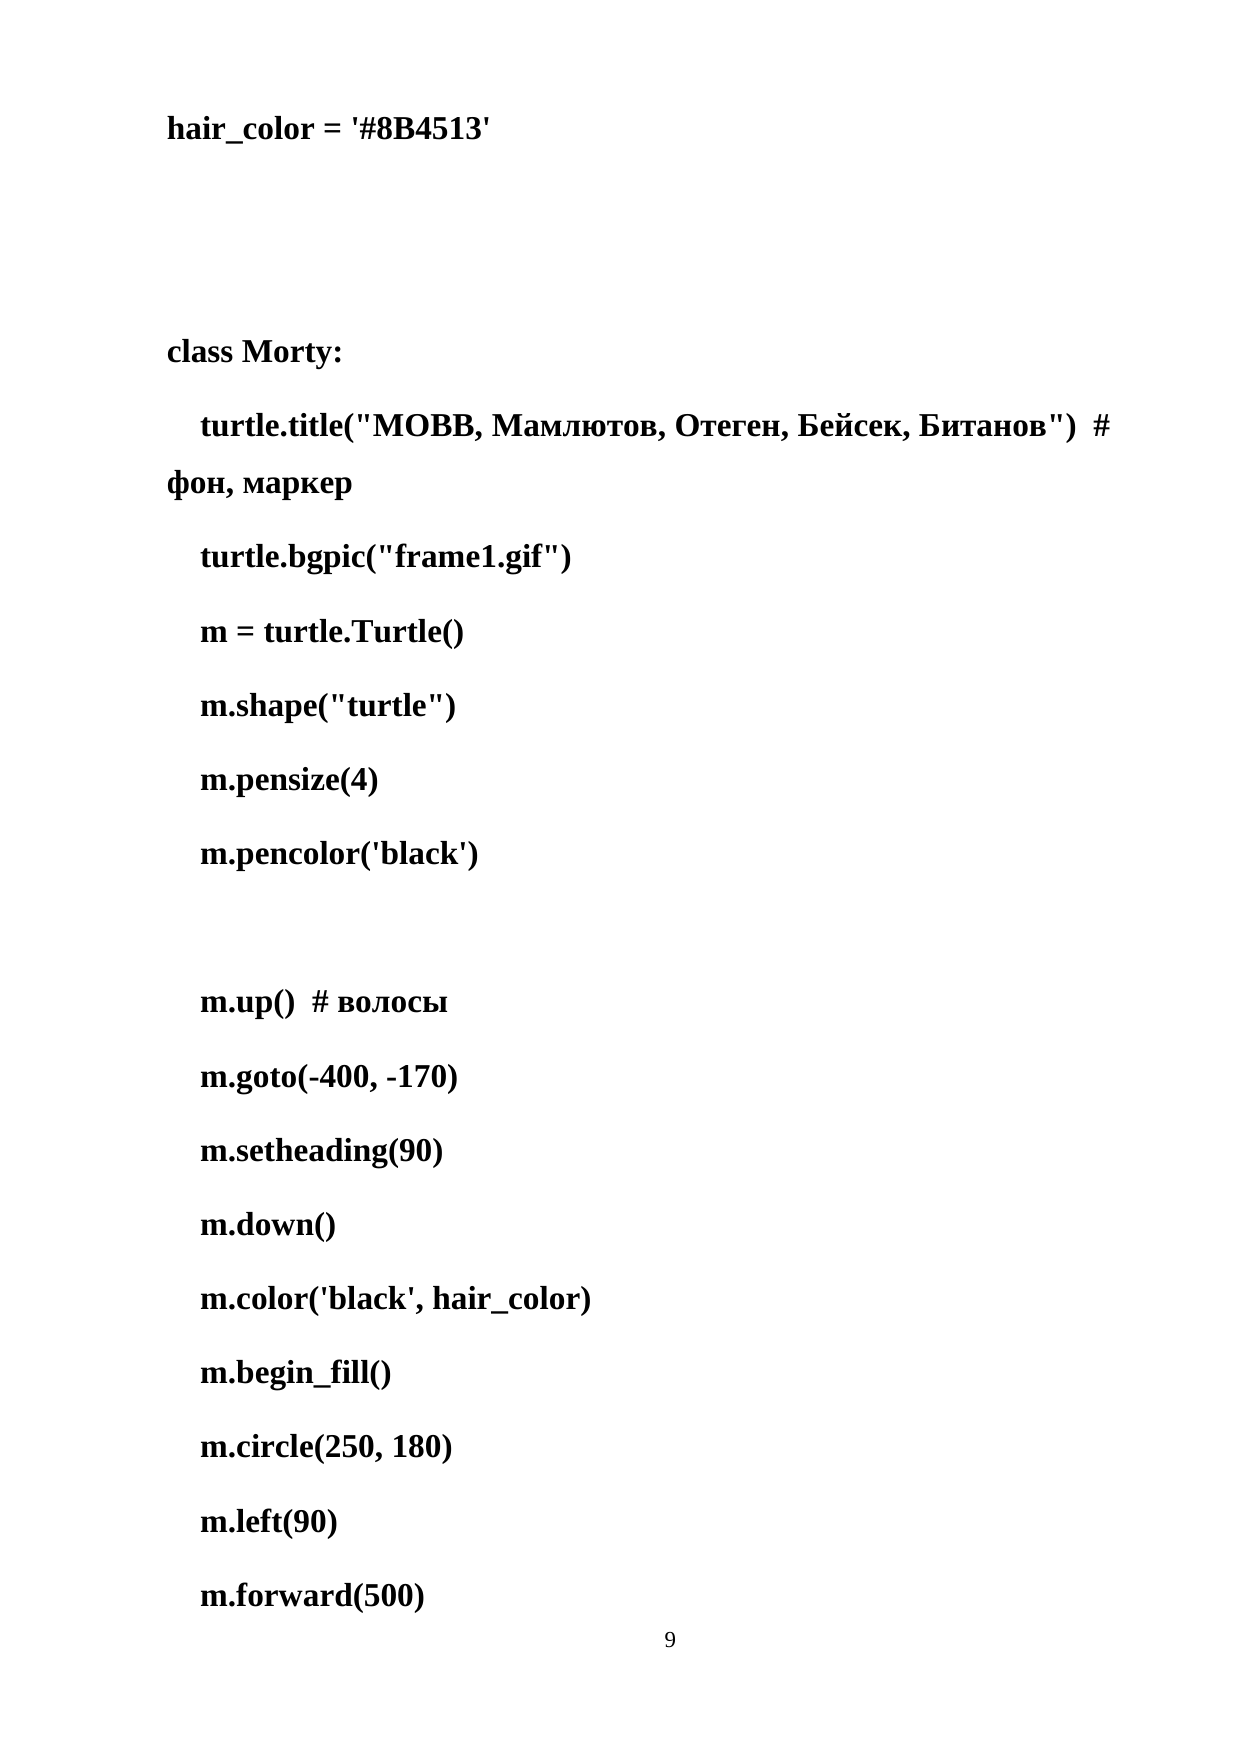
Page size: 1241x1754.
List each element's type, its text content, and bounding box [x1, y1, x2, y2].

text m.down() [167, 1204, 1173, 1242]
text turtle.bgpic("frame1.gif") [167, 537, 1173, 575]
text turtle.title("MOBB, Мамлютов, Отеген, Бейсек, Битанов") # фон, маркер [167, 405, 1173, 501]
text m.setheading(90) [167, 1130, 1173, 1168]
text m.up() # волосы [167, 982, 1173, 1020]
text m.goto(-400, -170) [167, 1056, 1173, 1094]
text m.left(90) [167, 1501, 1173, 1539]
text class Morty: [167, 331, 1173, 369]
text m.begin_fill() [167, 1352, 1173, 1391]
text m.color('black', hair_color) [167, 1278, 1173, 1317]
text m.forward(500) [167, 1575, 1173, 1613]
text m = turtle.Turtle() [167, 611, 1173, 649]
text m.pensize(4) [167, 759, 1173, 797]
text hair_color = '#8B4513' [167, 108, 1173, 147]
text m.pencolor('black') [167, 833, 1173, 872]
text m.circle(250, 180) [167, 1427, 1173, 1465]
text m.shape("turtle") [167, 685, 1173, 723]
